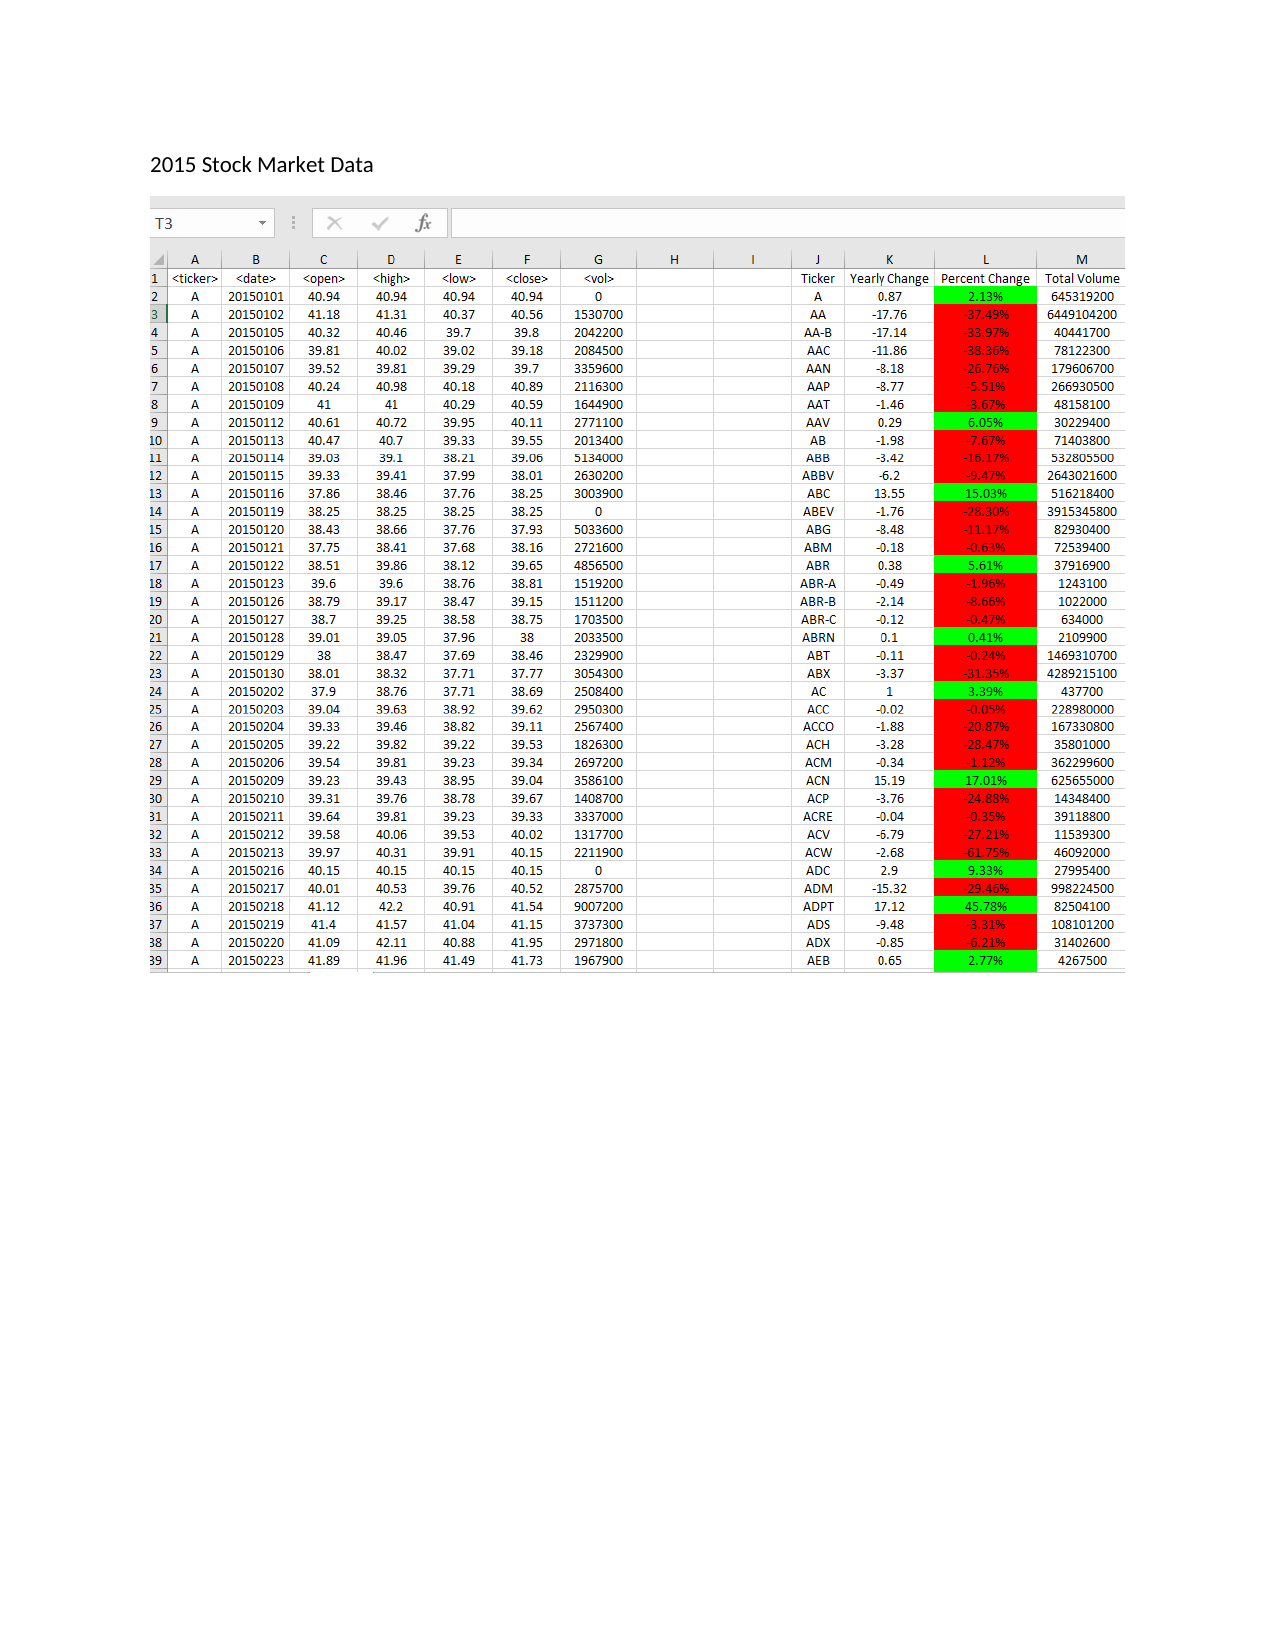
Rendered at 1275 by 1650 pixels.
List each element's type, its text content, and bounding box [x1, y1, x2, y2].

picture [150, 196, 1125, 973]
text 2015 Stock Market Data [150, 150, 1125, 178]
